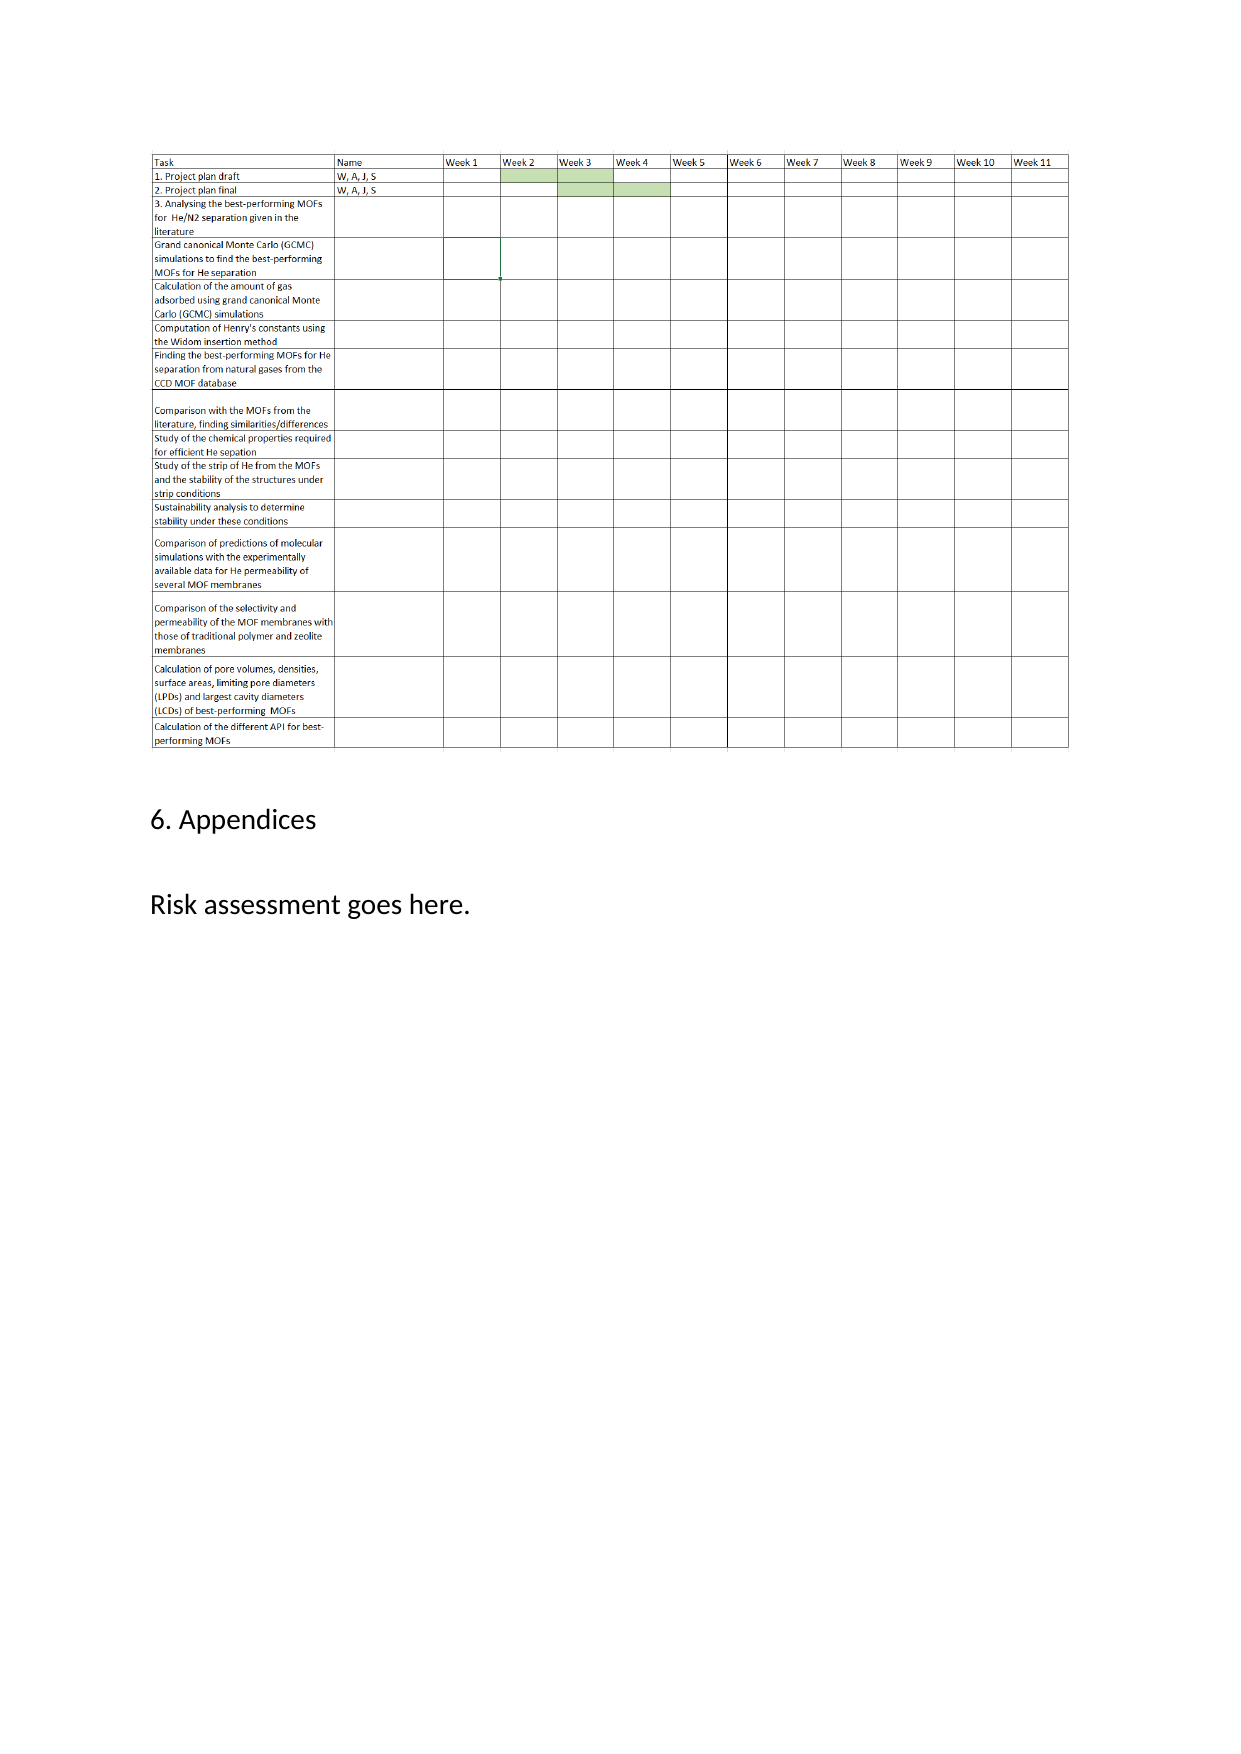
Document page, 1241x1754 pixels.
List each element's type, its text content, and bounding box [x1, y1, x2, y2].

text Risk assessment goes here. [150, 886, 1090, 922]
text 6. Appendices [150, 771, 1090, 867]
picture [150, 150, 1069, 752]
